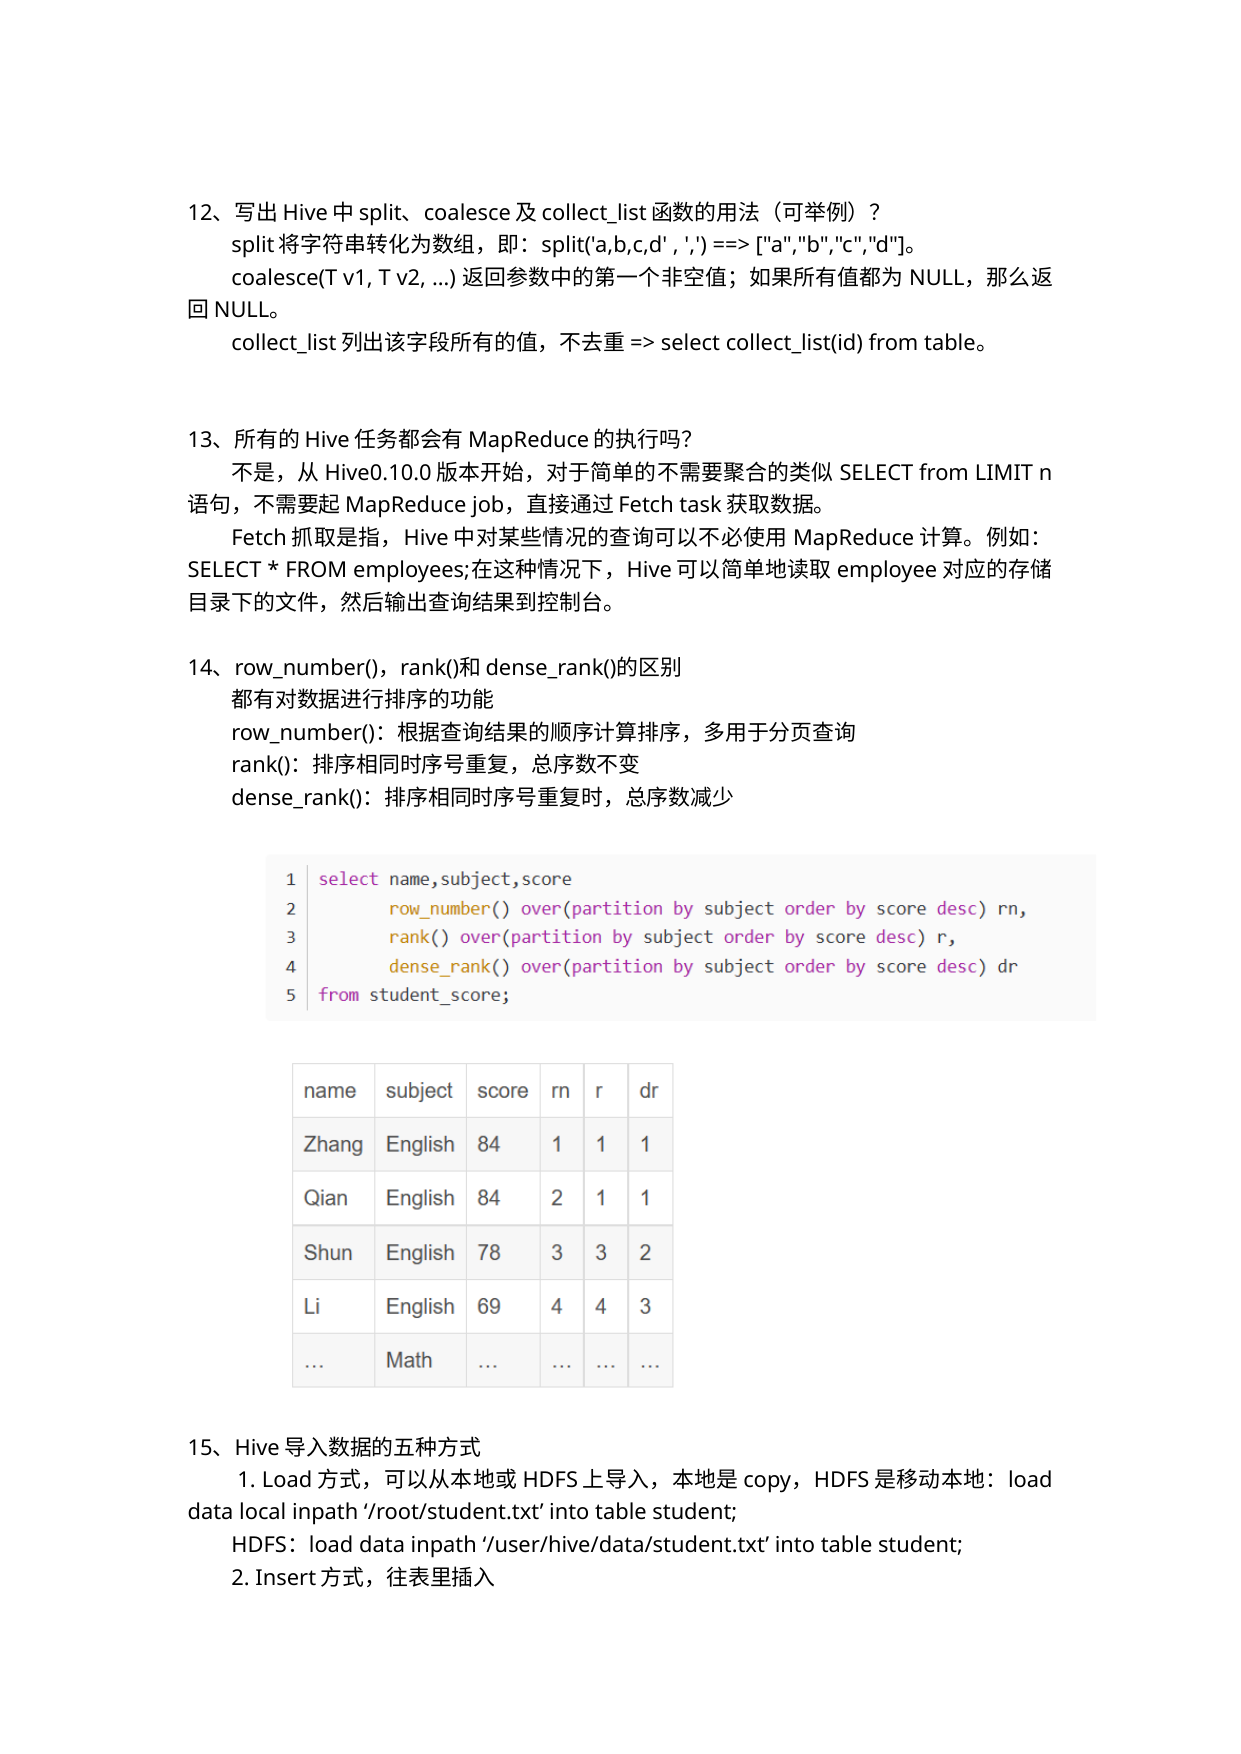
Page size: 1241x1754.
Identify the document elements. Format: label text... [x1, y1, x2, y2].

list row_number()，rank()和dense_rank()的区别 [187, 649, 1053, 682]
text 2. Insert方式，往表里插入 [187, 1559, 1053, 1592]
picture [231, 844, 1097, 1396]
text 1. Load方式，可以从本地或HDFS上导入，本地是copy，HDFS是移动本地：load data local inpath ‘/root/student.txt’ into table student; [187, 1462, 1053, 1527]
list 所有的Hive任务都会有MapReduce的执行吗？ [187, 422, 1053, 454]
text split将字符串转化为数组，即：split('a,b,c,d' , ',') ==> ["a","b","c","d"]。 [187, 227, 1053, 259]
text 不是，从Hive0.10.0版本开始，对于简单的不需要聚合的类似SELECT from LIMIT n语句，不需要起MapReduce job，直接通过Fetch task获取数据。 [187, 454, 1053, 519]
list Hive导入数据的五种方式 [187, 1429, 1053, 1462]
text collect_list列出该字段所有的值，不去重 => select collect_list(id) from table。 [187, 324, 1053, 357]
text Fetch抓取是指，Hive中对某些情况的查询可以不必使用MapReduce计算。例如：SELECT * FROM employees;在这种情况下，Hive可以简单地读取employee对应的存储目录下的文件，然后输出查询结果到控制台。 [187, 519, 1053, 617]
text dense_rank()：排序相同时序号重复时，总序数减少 [187, 779, 1053, 812]
list 写出Hive中split、coalesce及collect_list函数的用法（可举例）？ [187, 194, 1053, 227]
text rank()：排序相同时序号重复，总序数不变 [187, 747, 1053, 779]
text 都有对数据进行排序的功能 [187, 682, 1053, 714]
text coalesce(T v1, T v2, …) 返回参数中的第一个非空值；如果所有值都为 NULL，那么返回NULL。 [187, 259, 1053, 324]
text row_number()：根据查询结果的顺序计算排序，多用于分页查询 [187, 714, 1053, 747]
text HDFS：load data inpath ‘/user/hive/data/student.txt’ into table student; [187, 1527, 1053, 1559]
